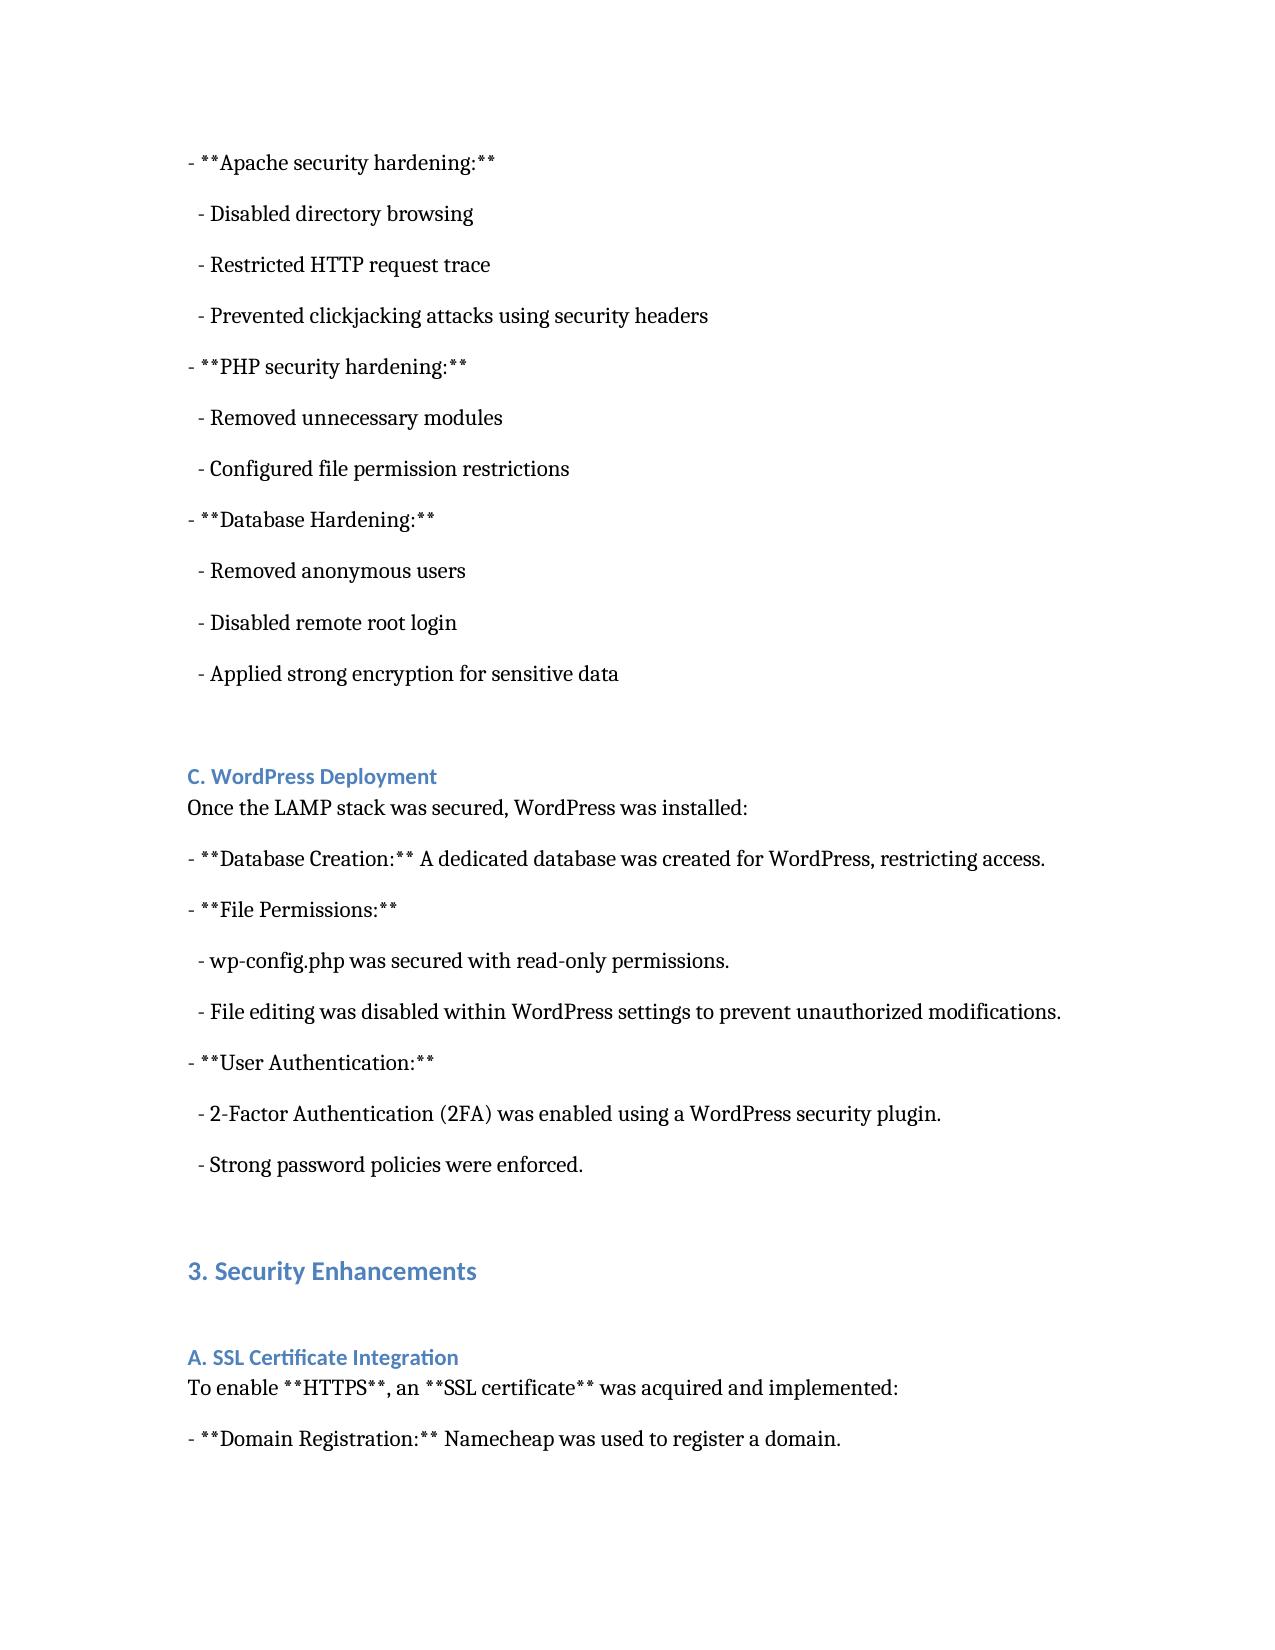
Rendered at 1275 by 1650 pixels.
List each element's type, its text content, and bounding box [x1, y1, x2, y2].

text - **Apache security hardening:** [187, 150, 1087, 176]
text - **User Authentication:** [187, 1050, 1087, 1076]
text - File editing was disabled within WordPress settings to prevent unauthorized modifications. [187, 999, 1087, 1025]
text - Applied strong encryption for sensitive data [187, 660, 1087, 687]
text - **Database Creation:** A dedicated database was created for WordPress, restricting access. [187, 846, 1087, 872]
subtitle A. SSL Certificate Integration [187, 1343, 1087, 1371]
text - Configured file permission restrictions [187, 456, 1087, 483]
text - Disabled directory browsing [187, 201, 1087, 227]
subtitle C. WordPress Deployment [187, 762, 1087, 791]
text - Prevented clickjacking attacks using security headers [187, 303, 1087, 329]
text - wp-config.php was secured with read-only permissions. [187, 948, 1087, 974]
text - **Database Hardening:** [187, 507, 1087, 534]
subtitle 3. Security Enhancements [187, 1254, 1087, 1287]
text Once the LAMP stack was secured, WordPress was installed: [187, 795, 1087, 821]
text - Disabled remote root login [187, 609, 1087, 636]
text - Removed anonymous users [187, 558, 1087, 585]
text - 2-Factor Authentication (2FA) was enabled using a WordPress security plugin. [187, 1101, 1087, 1127]
text - **File Permissions:** [187, 897, 1087, 923]
text - Restricted HTTP request trace [187, 252, 1087, 278]
text - **Domain Registration:** Namecheap was used to register a domain. [187, 1426, 1087, 1453]
text - Strong password policies were enforced. [187, 1152, 1087, 1178]
text - Removed unnecessary modules [187, 405, 1087, 432]
text To enable **HTTPS**, an **SSL certificate** was acquired and implemented: [187, 1375, 1087, 1402]
text - **PHP security hardening:** [187, 354, 1087, 381]
